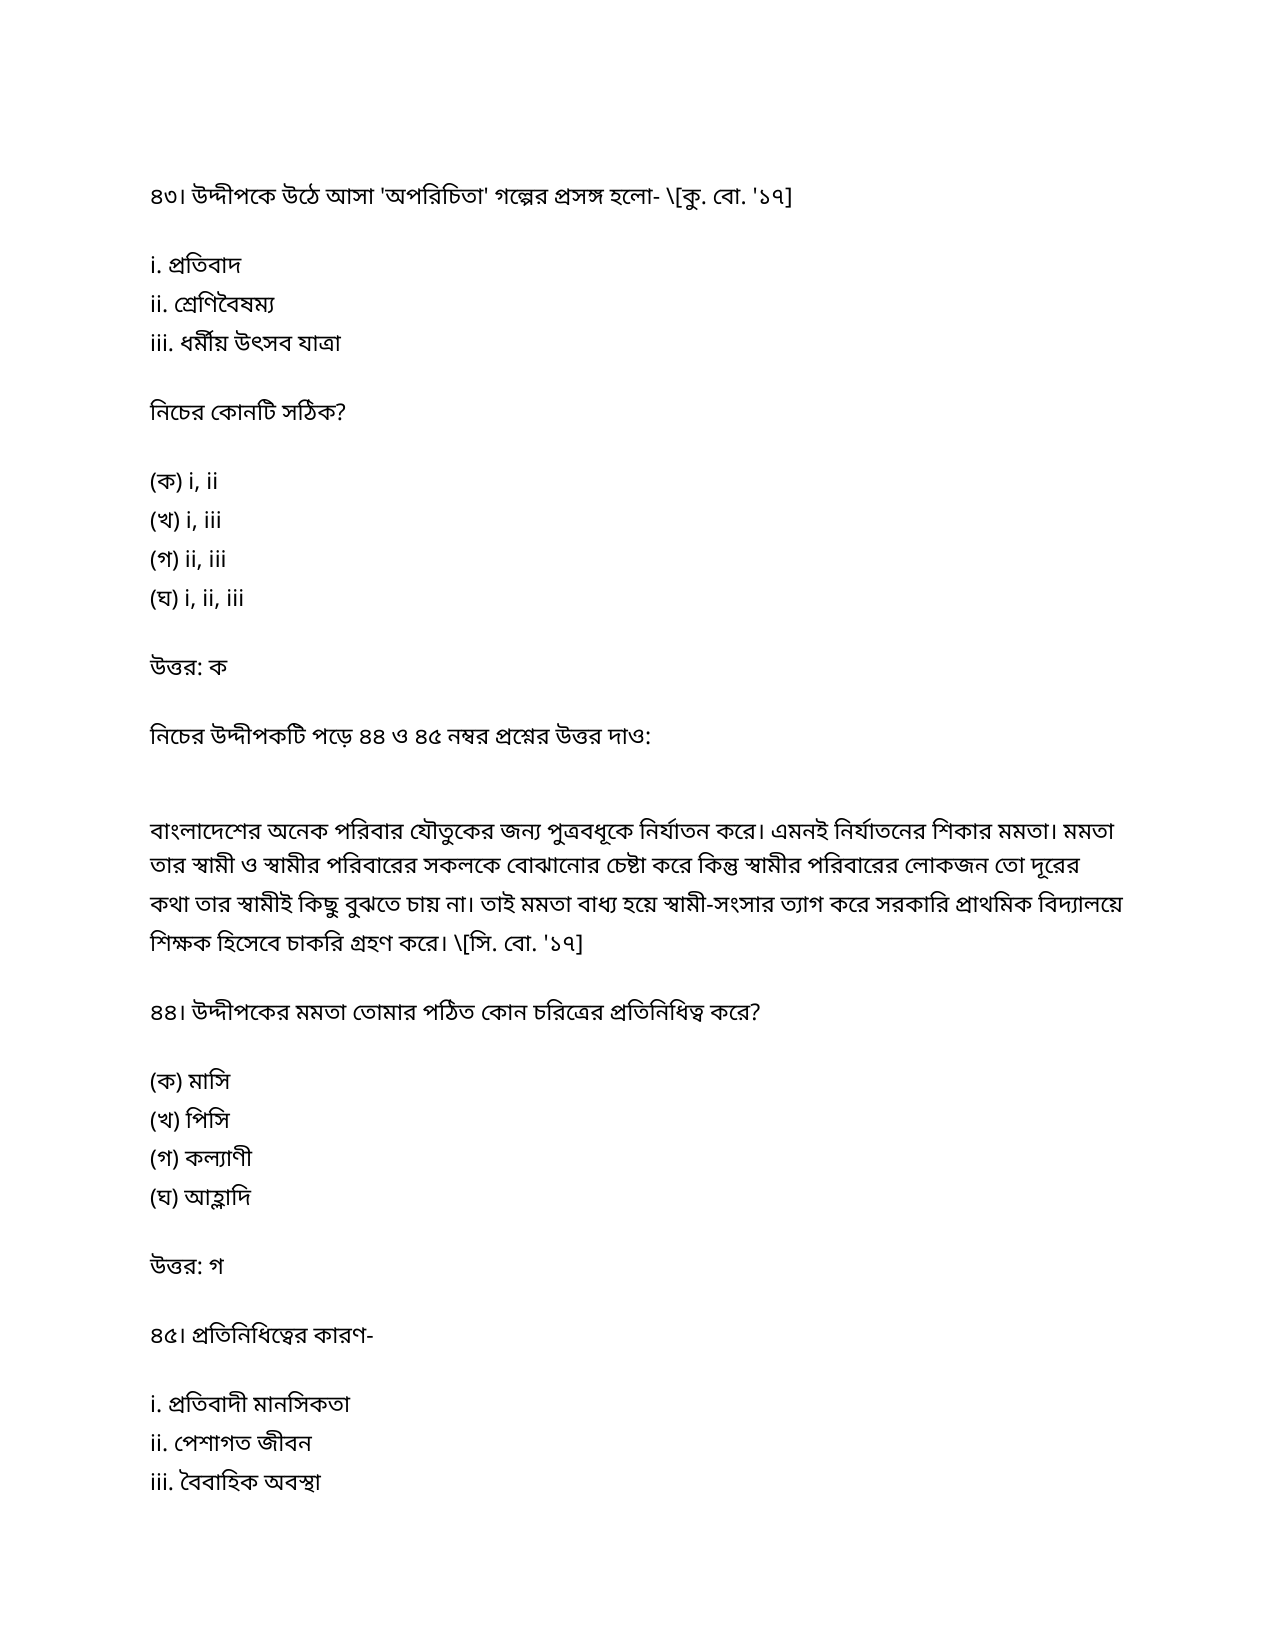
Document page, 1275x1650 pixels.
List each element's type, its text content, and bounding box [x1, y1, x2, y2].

text (গ) কল্যাণী [150, 1142, 1125, 1176]
text (গ) ii, iii [150, 543, 1125, 577]
text (ক) i, ii [150, 465, 1125, 499]
text (ক) মাসি [150, 1065, 1125, 1098]
text ৪৩। উদ্দীপকে উঠে আসা 'অপরিচিতা' গল্পের প্রসঙ্গ হলো- \[কু. বো. '১৭] [150, 180, 1125, 214]
text (খ) i, iii [150, 504, 1125, 538]
text উত্তর: ক [150, 651, 1125, 684]
text ii. পেশাগত জীবন [150, 1427, 1125, 1461]
text উত্তর: গ [150, 1250, 1125, 1284]
text iii. ধর্মীয় উৎসব যাত্রা [150, 327, 1125, 361]
text বাংলাদেশের অনেক পরিবার যৌতুকের জন্য পুত্রবধূকে নির্যাতন করে। এমনই নির্যাতনের শিকার মমতা। মমতা তার স্বামী ও স্বামীর পরিবারের সকলকে বোঝানোর চেষ্টা করে কিন্তু স্বামীর পরিবারের লোকজন তো দূরের কথা তার স্বামীই কিছু বুঝতে চায় না। তাই মমতা বাধ্য হয়ে স্বামী-সংসার ত্যাগ করে সরকারি প্রাথমিক বিদ্যালয়ে শিক্ষক হিসেবে চাকরি গ্রহণ করে। \[সি. বো. '১৭] [150, 819, 1125, 960]
text নিচের উদ্দীপকটি পড়ে ৪৪ ও ৪৫ নম্বর প্রশ্নের উত্তর দাও: [150, 720, 1125, 754]
text iii. বৈবাহিক অবস্থা [150, 1466, 1125, 1500]
text ৪৫। প্রতিনিধিত্বের কারণ- [150, 1319, 1125, 1353]
text ৪৪। উদ্দীপকের মমতা তোমার পঠিত কোন চরিত্রের প্রতিনিধিত্ব করে? [150, 996, 1125, 1029]
text নিচের কোনটি সঠিক? [150, 396, 1125, 430]
text ii. শ্রেণিবৈষম্য [150, 288, 1125, 322]
text i. প্রতিবাদ [150, 249, 1125, 283]
text (ঘ) আহ্লাদি [150, 1181, 1125, 1215]
text i. প্রতিবাদী মানসিকতা [150, 1388, 1125, 1422]
text (খ) পিসি [150, 1103, 1125, 1137]
text (ঘ) i, ii, iii [150, 582, 1125, 616]
